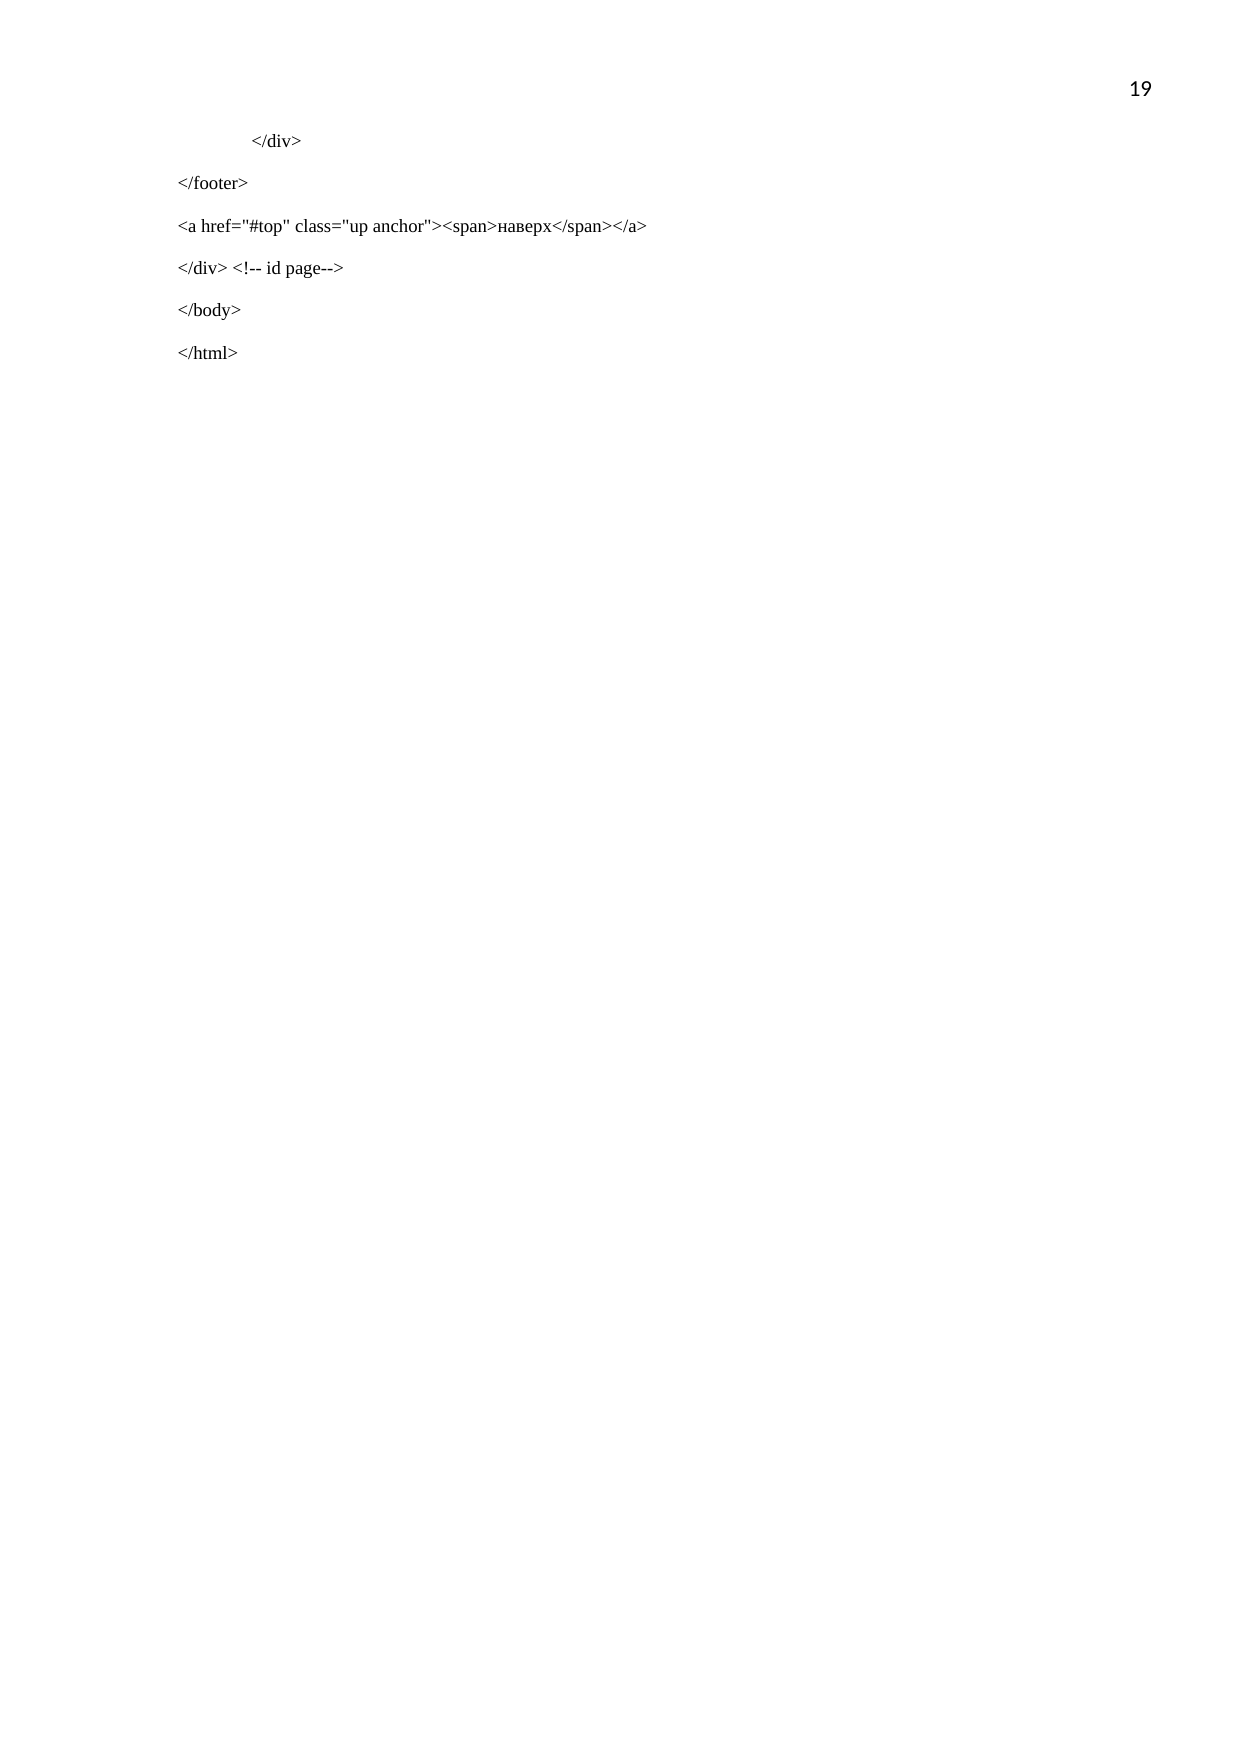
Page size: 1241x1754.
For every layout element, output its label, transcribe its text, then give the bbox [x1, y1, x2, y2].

text <a href="#top" class="up anchor"><span>наверх</span></a> [177, 214, 1152, 236]
text </div> <!-- id page--> [177, 257, 1152, 278]
text </div> [177, 130, 1152, 151]
text </footer> [177, 172, 1152, 194]
text </body> [177, 299, 1152, 321]
text </html> [177, 342, 1152, 363]
